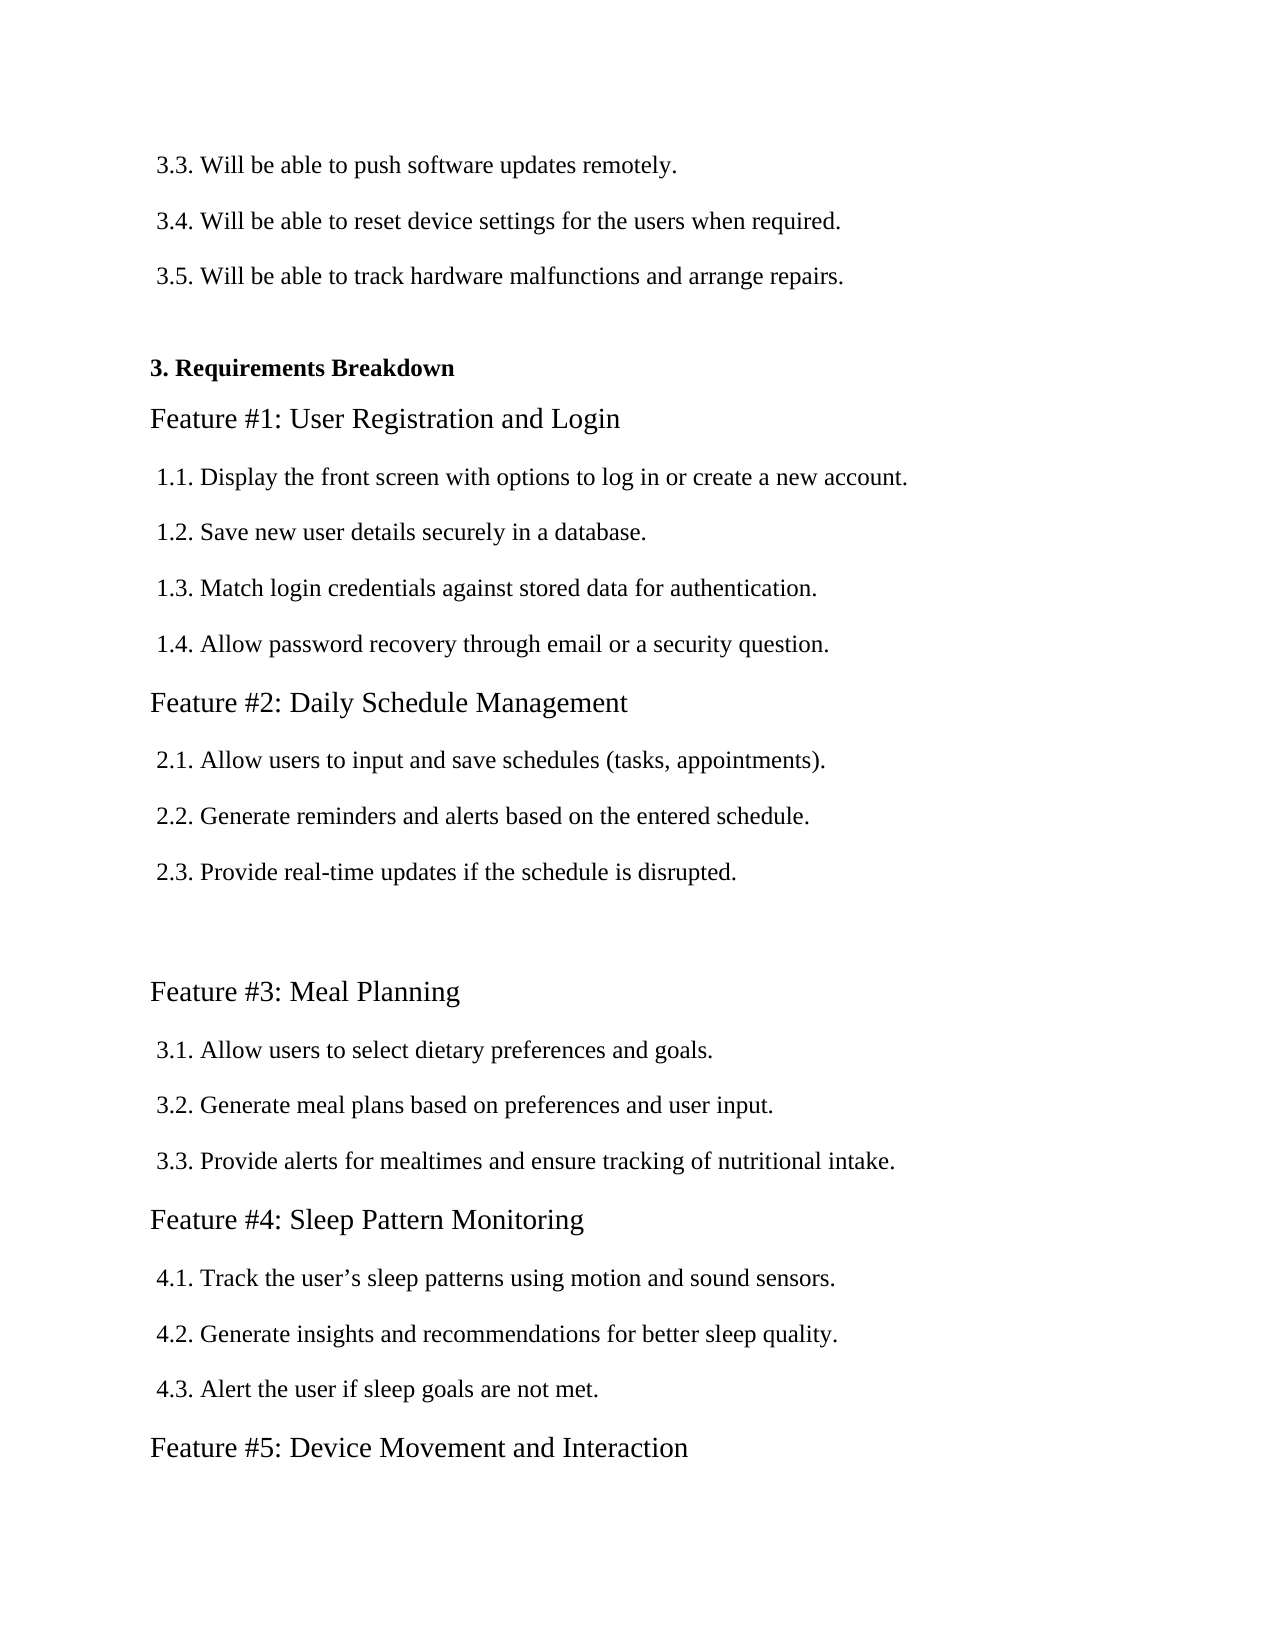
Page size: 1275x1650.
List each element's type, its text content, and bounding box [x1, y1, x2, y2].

text 3.3. Will be able to push software updates remotely. [150, 150, 1125, 179]
text Feature #2: Daily Schedule Management [150, 685, 1125, 718]
text 1.2. Save new user details securely in a database. [150, 517, 1125, 546]
text 3.1. Allow users to select dietary preferences and goals. [150, 1035, 1125, 1064]
text 3.4. Will be able to reset device settings for the users when required. [150, 206, 1125, 234]
text 4.2. Generate insights and recommendations for better sleep quality. [150, 1319, 1125, 1347]
text 3.3. Provide alerts for mealtimes and ensure tracking of nutritional intake. [150, 1146, 1125, 1175]
text 1.3. Match login credentials against stored data for authentication. [150, 573, 1125, 602]
text Feature #1: User Registration and Login [150, 401, 1125, 434]
text 1.4. Allow password recovery through email or a security question. [150, 629, 1125, 658]
text 3.5. Will be able to track hardware malfunctions and arrange repairs. [150, 261, 1125, 290]
text 1.1. Display the front screen with options to log in or create a new account. [150, 462, 1125, 491]
text 2.1. Allow users to input and save schedules (tasks, appointments). [150, 746, 1125, 774]
text Feature #4: Sleep Pattern Monitoring [150, 1202, 1125, 1236]
text Feature #3: Meal Planning [150, 974, 1125, 1008]
text Feature #5: Device Movement and Interaction [150, 1430, 1125, 1464]
text 2.2. Generate reminders and alerts based on the entered schedule. [150, 801, 1125, 830]
text 4.1. Track the user’s sleep patterns using motion and sound sensors. [150, 1263, 1125, 1292]
text 3. Requirements Breakdown [150, 353, 1125, 382]
text 3.2. Generate meal plans based on preferences and user input. [150, 1091, 1125, 1119]
text 4.3. Alert the user if sleep goals are not met. [150, 1374, 1125, 1403]
text 2.3. Provide real-time updates if the schedule is disrupted. [150, 857, 1125, 886]
